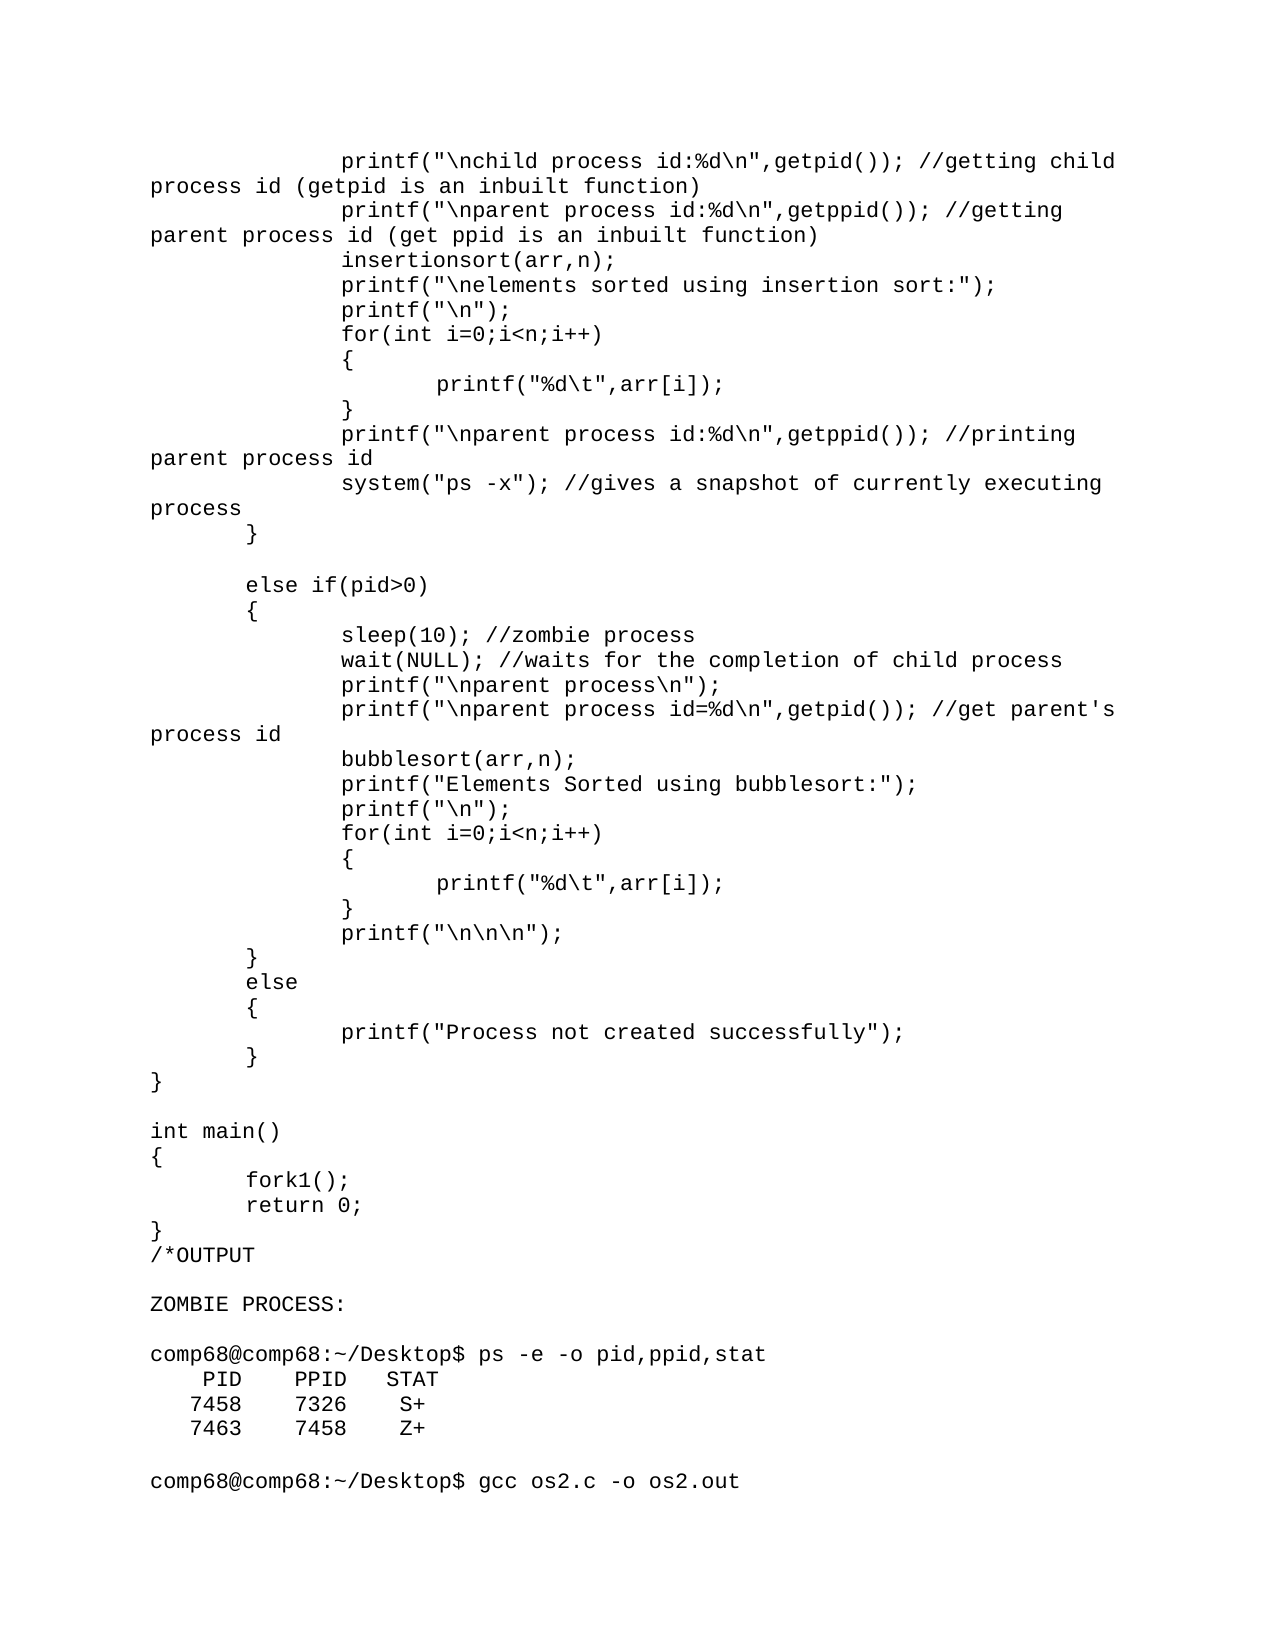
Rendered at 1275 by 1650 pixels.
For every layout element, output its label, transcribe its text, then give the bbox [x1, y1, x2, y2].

text } [150, 1071, 1125, 1095]
text /*OUTPUT [150, 1244, 1125, 1269]
text printf("\n\n\n"); [150, 922, 1125, 947]
text } [150, 1046, 1125, 1071]
text 7463 7458 Z+ [150, 1418, 1125, 1442]
text printf("%d\t",arr[i]); [150, 373, 1125, 398]
text { [150, 348, 1125, 373]
text { [150, 847, 1125, 872]
text ZOMBIE PROCESS: [150, 1294, 1125, 1318]
text fork1(); [150, 1170, 1125, 1194]
text insertionsort(arr,n); [150, 249, 1125, 274]
text system("ps -x"); //gives a snapshot of currently executing process [150, 472, 1125, 522]
text } [150, 1219, 1125, 1244]
text { [150, 1145, 1125, 1170]
text printf("\n"); [150, 798, 1125, 823]
text comp68@comp68:~/Desktop$ ps -e -o pid,ppid,stat [150, 1343, 1125, 1368]
text return 0; [150, 1194, 1125, 1219]
text PID PPID STAT [150, 1368, 1125, 1393]
text printf("%d\t",arr[i]); [150, 872, 1125, 897]
text } [150, 522, 1125, 547]
text else if(pid>0) [150, 575, 1125, 599]
text printf("\nparent process id=%d\n",getpid()); //get parent's process id [150, 699, 1125, 748]
text sleep(10); //zombie process [150, 624, 1125, 649]
text else [150, 971, 1125, 996]
text } [150, 398, 1125, 423]
text { [150, 996, 1125, 1021]
text printf("\n"); [150, 299, 1125, 323]
text bubblesort(arr,n); [150, 748, 1125, 773]
text for(int i=0;i<n;i++) [150, 823, 1125, 847]
text printf("\nparent process\n"); [150, 674, 1125, 699]
text printf("\nchild process id:%d\n",getpid()); //getting child process id (getpid is an inbuilt function) [150, 150, 1125, 199]
text int main() [150, 1120, 1125, 1145]
text } [150, 897, 1125, 922]
text 7458 7326 S+ [150, 1393, 1125, 1418]
text wait(NULL); //waits for the completion of child process [150, 649, 1125, 674]
text printf("\nparent process id:%d\n",getppid()); //printing parent process id [150, 423, 1125, 472]
text printf("Elements Sorted using bubblesort:"); [150, 773, 1125, 798]
text comp68@comp68:~/Desktop$ gcc os2.c -o os2.out [150, 1470, 1125, 1495]
text printf("Process not created successfully"); [150, 1021, 1125, 1046]
text for(int i=0;i<n;i++) [150, 323, 1125, 348]
text } [150, 947, 1125, 971]
text printf("\nparent process id:%d\n",getppid()); //getting parent process id (get ppid is an inbuilt function) [150, 199, 1125, 249]
text { [150, 599, 1125, 624]
text printf("\nelements sorted using insertion sort:"); [150, 274, 1125, 299]
